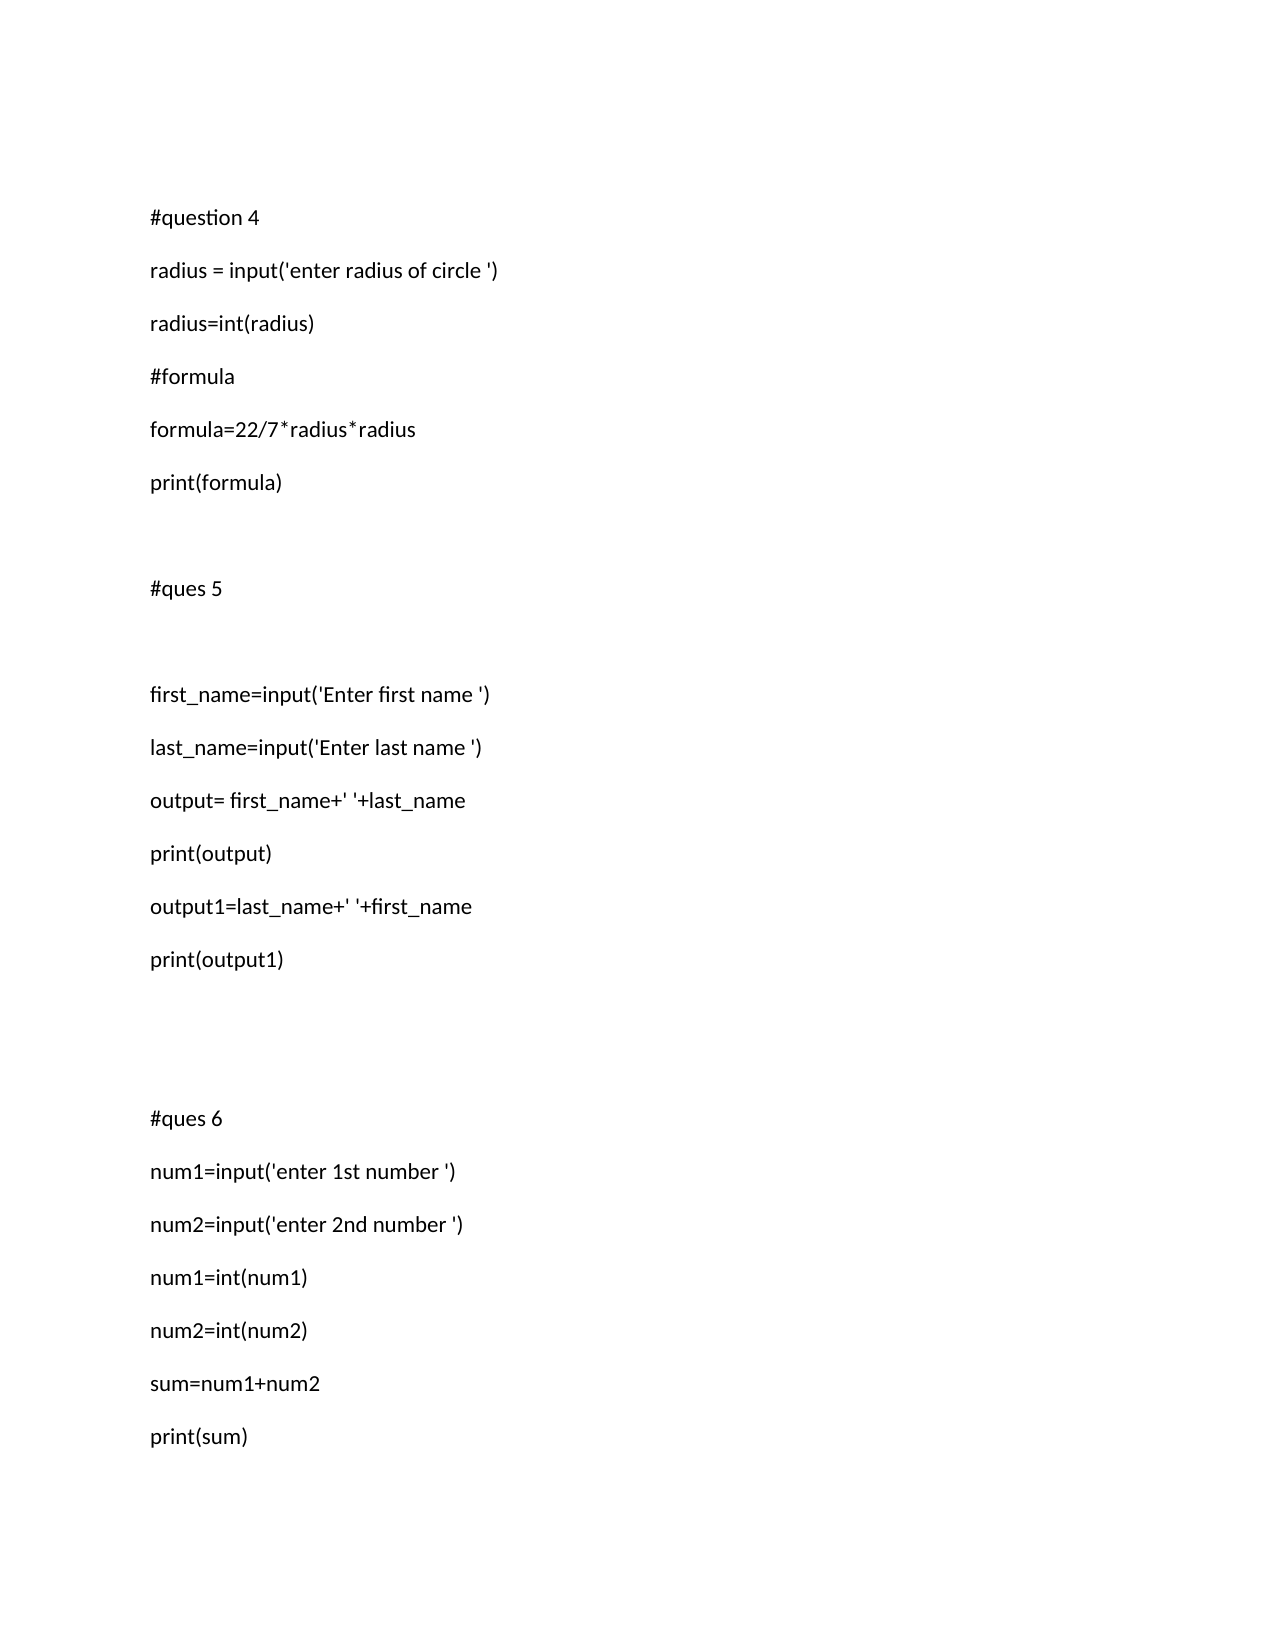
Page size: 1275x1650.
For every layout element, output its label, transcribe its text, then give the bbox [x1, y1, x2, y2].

text output1=last_name+' '+first_name [150, 892, 1125, 920]
text radius = input('enter radius of circle ') [150, 256, 1125, 284]
text print(sum) [150, 1422, 1125, 1451]
text #question 4 [150, 203, 1125, 231]
text print(formula) [150, 468, 1125, 496]
text #ques 5 [150, 574, 1125, 602]
text print(output) [150, 839, 1125, 867]
text #formula [150, 362, 1125, 390]
text last_name=input('Enter last name ') [150, 733, 1125, 761]
text output= first_name+' '+last_name [150, 786, 1125, 814]
text num2=int(num2) [150, 1316, 1125, 1344]
text #ques 6 [150, 1104, 1125, 1132]
text formula=22/7*radius*radius [150, 415, 1125, 443]
text sum=num1+num2 [150, 1369, 1125, 1397]
text radius=int(radius) [150, 309, 1125, 337]
text num2=input('enter 2nd number ') [150, 1210, 1125, 1238]
text print(output1) [150, 945, 1125, 973]
text first_name=input('Enter first name ') [150, 680, 1125, 708]
text num1=input('enter 1st number ') [150, 1157, 1125, 1185]
text num1=int(num1) [150, 1263, 1125, 1291]
